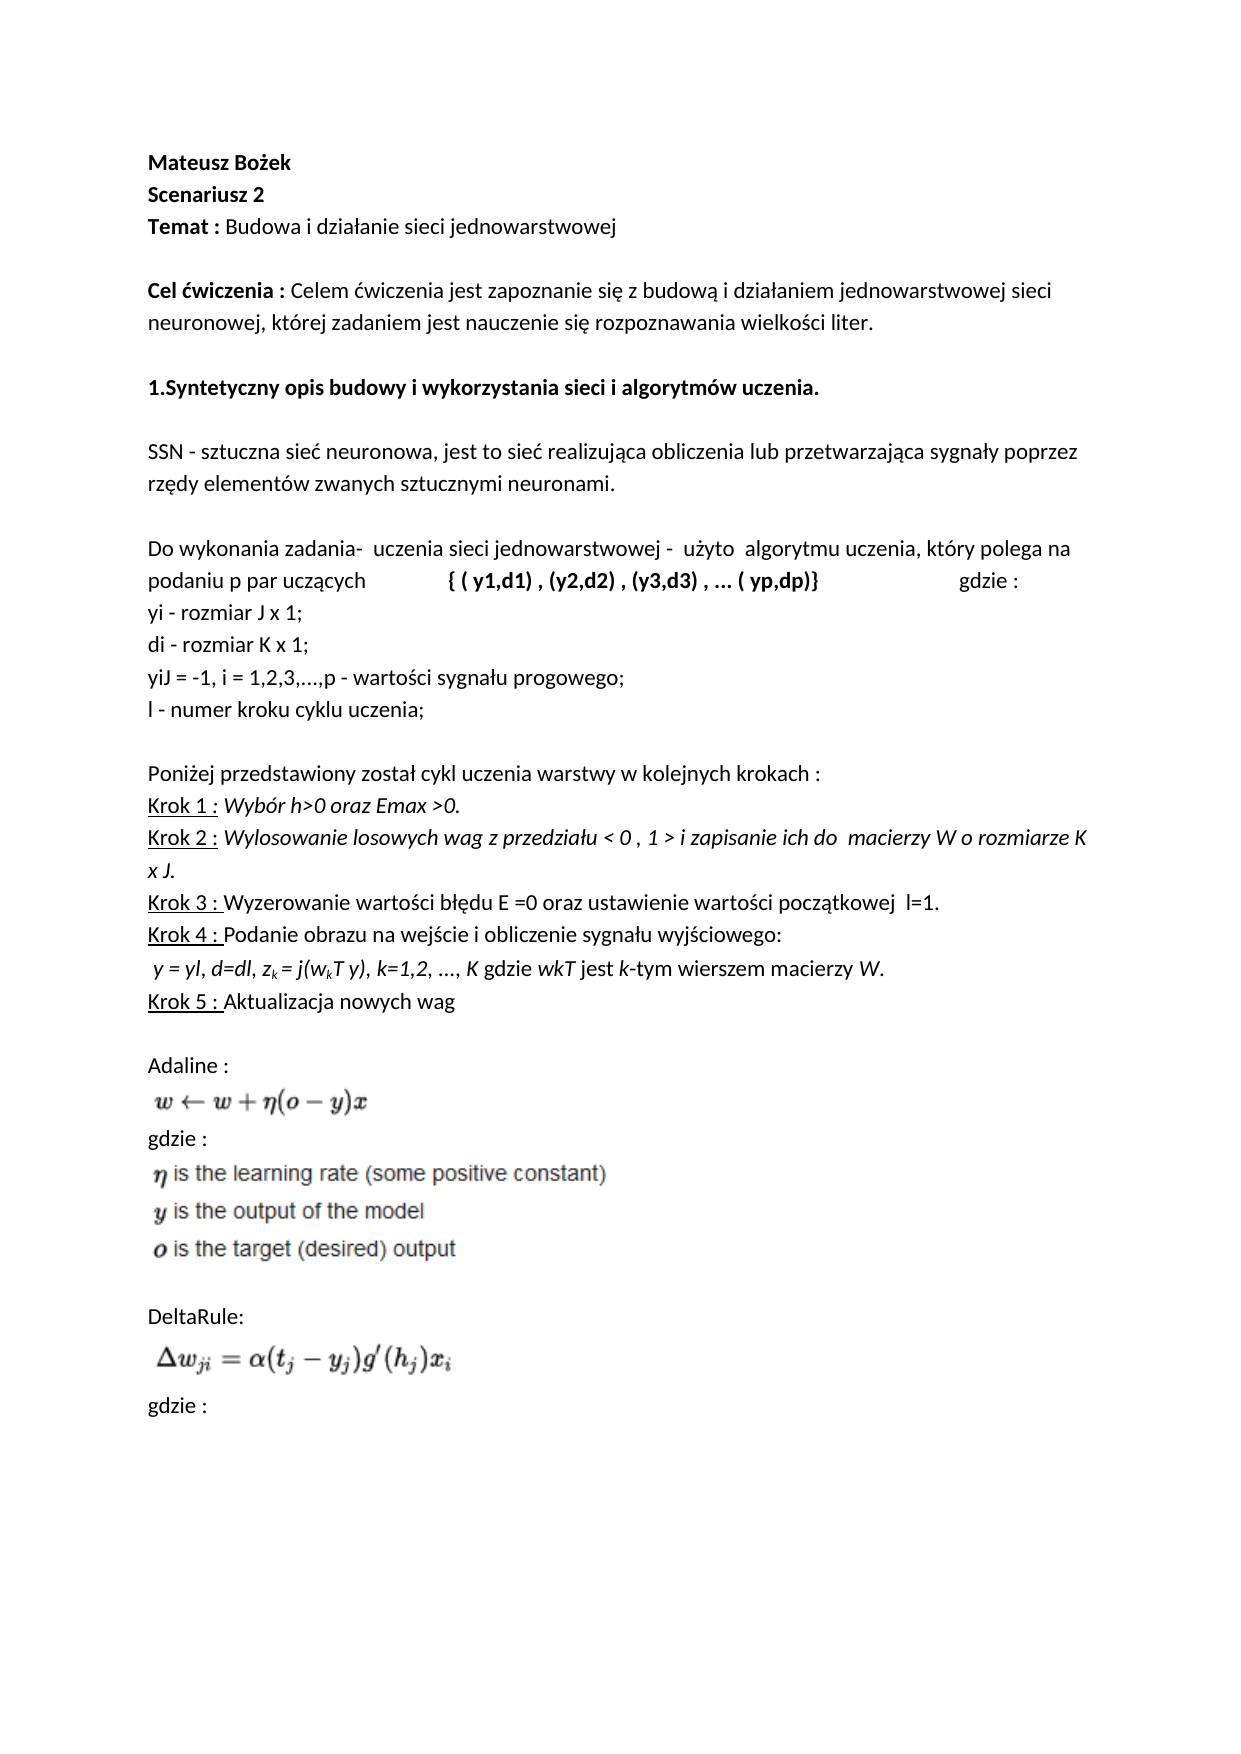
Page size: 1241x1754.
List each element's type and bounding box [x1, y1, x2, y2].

picture [147, 1334, 457, 1388]
text [148, 148, 1093, 1419]
picture [147, 1156, 611, 1266]
picture [147, 1083, 373, 1120]
